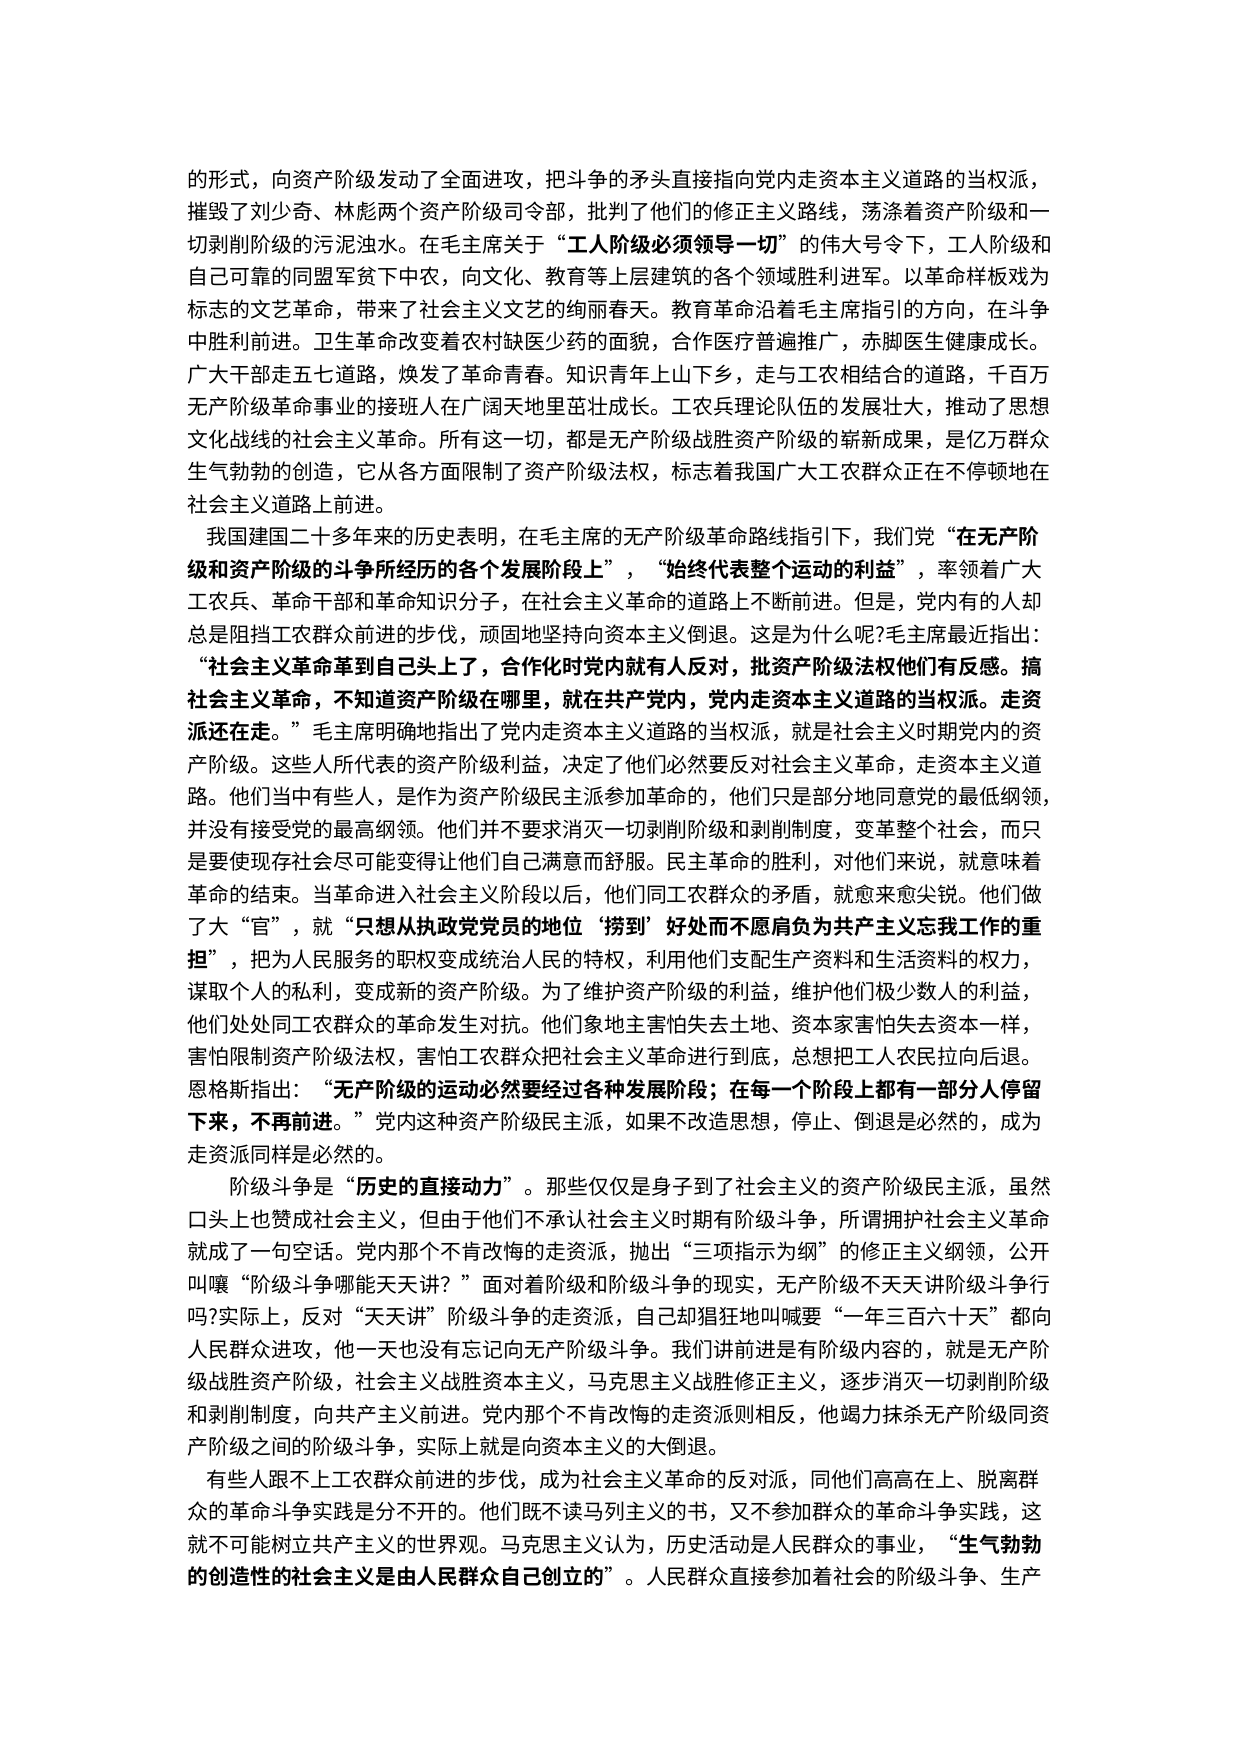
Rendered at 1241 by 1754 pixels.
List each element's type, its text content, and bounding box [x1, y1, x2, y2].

text 阶级斗争是“历史的直接动力”。那些仅仅是身子到了社会主义的资产阶级民主派，虽然口头上也赞成社会主义，但由于他们不承认社会主义时期有阶级斗争，所谓拥护社会主义革命就成了一句空话。党内那个不肯改悔的走资派，抛出“三项指示为纲”的修正主义纲领，公开叫嚷“阶级斗争哪能天天讲？”面对着阶级和阶级斗争的现实，无产阶级不天天讲阶级斗争行吗?实际上，反对“天天讲”阶级斗争的走资派，自己却猖狂地叫喊要“一年三百六十天”都向人民群众进攻，他一天也没有忘记向无产阶级斗争。我们讲前进是有阶级内容的，就是无产阶级战胜资产阶级，社会主义战胜资本主义，马克思主义战胜修正主义，逐步消灭一切剥削阶级和剥削制度，向共产主义前进。党内那个不肯改悔的走资派则相反，他竭力抹杀无产阶级同资产阶级之间的阶级斗争，实际上就是向资本主义的大倒退。 [187, 1169, 1053, 1462]
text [187, 1462, 1053, 1592]
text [187, 162, 1053, 519]
text 我国建国二十多年来的历史表明，在毛主席的无产阶级革命路线指引下，我们党“在无产阶级和资产阶级的斗争所经历的各个发展阶段上”，“始终代表整个运动的利益”，率领着广大工农兵、革命干部和革命知识分子，在社会主义革命的道路上不断前进。但是，党内有的人却总是阻挡工农群众前进的步伐，顽固地坚持向资本主义倒退。这是为什么呢?毛主席最近指出：“社会主义革命革到自己头上了，合作化时党内就有人反对，批资产阶级法权他们有反感。搞社会主义革命，不知道资产阶级在哪里，就在共产党内，党内走资本主义道路的当权派。走资派还在走。”毛主席明确地指出了党内走资本主义道路的当权派，就是社会主义时期党内的资产阶级。这些人所代表的资产阶级利益，决定了他们必然要反对社会主义革命，走资本主义道路。他们当中有些人，是作为资产阶级民主派参加革命的，他们只是部分地同意党的最低纲领，并没有接受党的最高纲领。他们并不要求消灭一切剥削阶级和剥削制度，变革整个社会，而只是要使现存社会尽可能变得让他们自己满意而舒服。民主革命的胜利，对他们来说，就意味着革命的结束。当革命进入社会主义阶段以后，他们同工农群众的矛盾，就愈来愈尖锐。他们做了大“官”，就“只想从执政党党员的地位‘捞到’好处而不愿肩负为共产主义忘我工作的重担”，把为人民服务的职权变成统治人民的特权，利用他们支配生产资料和生活资料的权力，谋取个人的私利，变成新的资产阶级。为了维护资产阶级的利益，维护他们极少数人的利益，他们处处同工农群众的革命发生对抗。他们象地主害怕失去土地、资本家害怕失去资本一样，害怕限制资产阶级法权，害怕工农群众把社会主义革命进行到底，总想把工人农民拉向后退。恩格斯指出：“无产阶级的运动必然要经过各种发展阶段；在每一个阶段上都有一部分人停留下来，不再前进。”党内这种资产阶级民主派，如果不改造思想，停止、倒退是必然的，成为走资派同样是必然的。 [187, 519, 1053, 1169]
